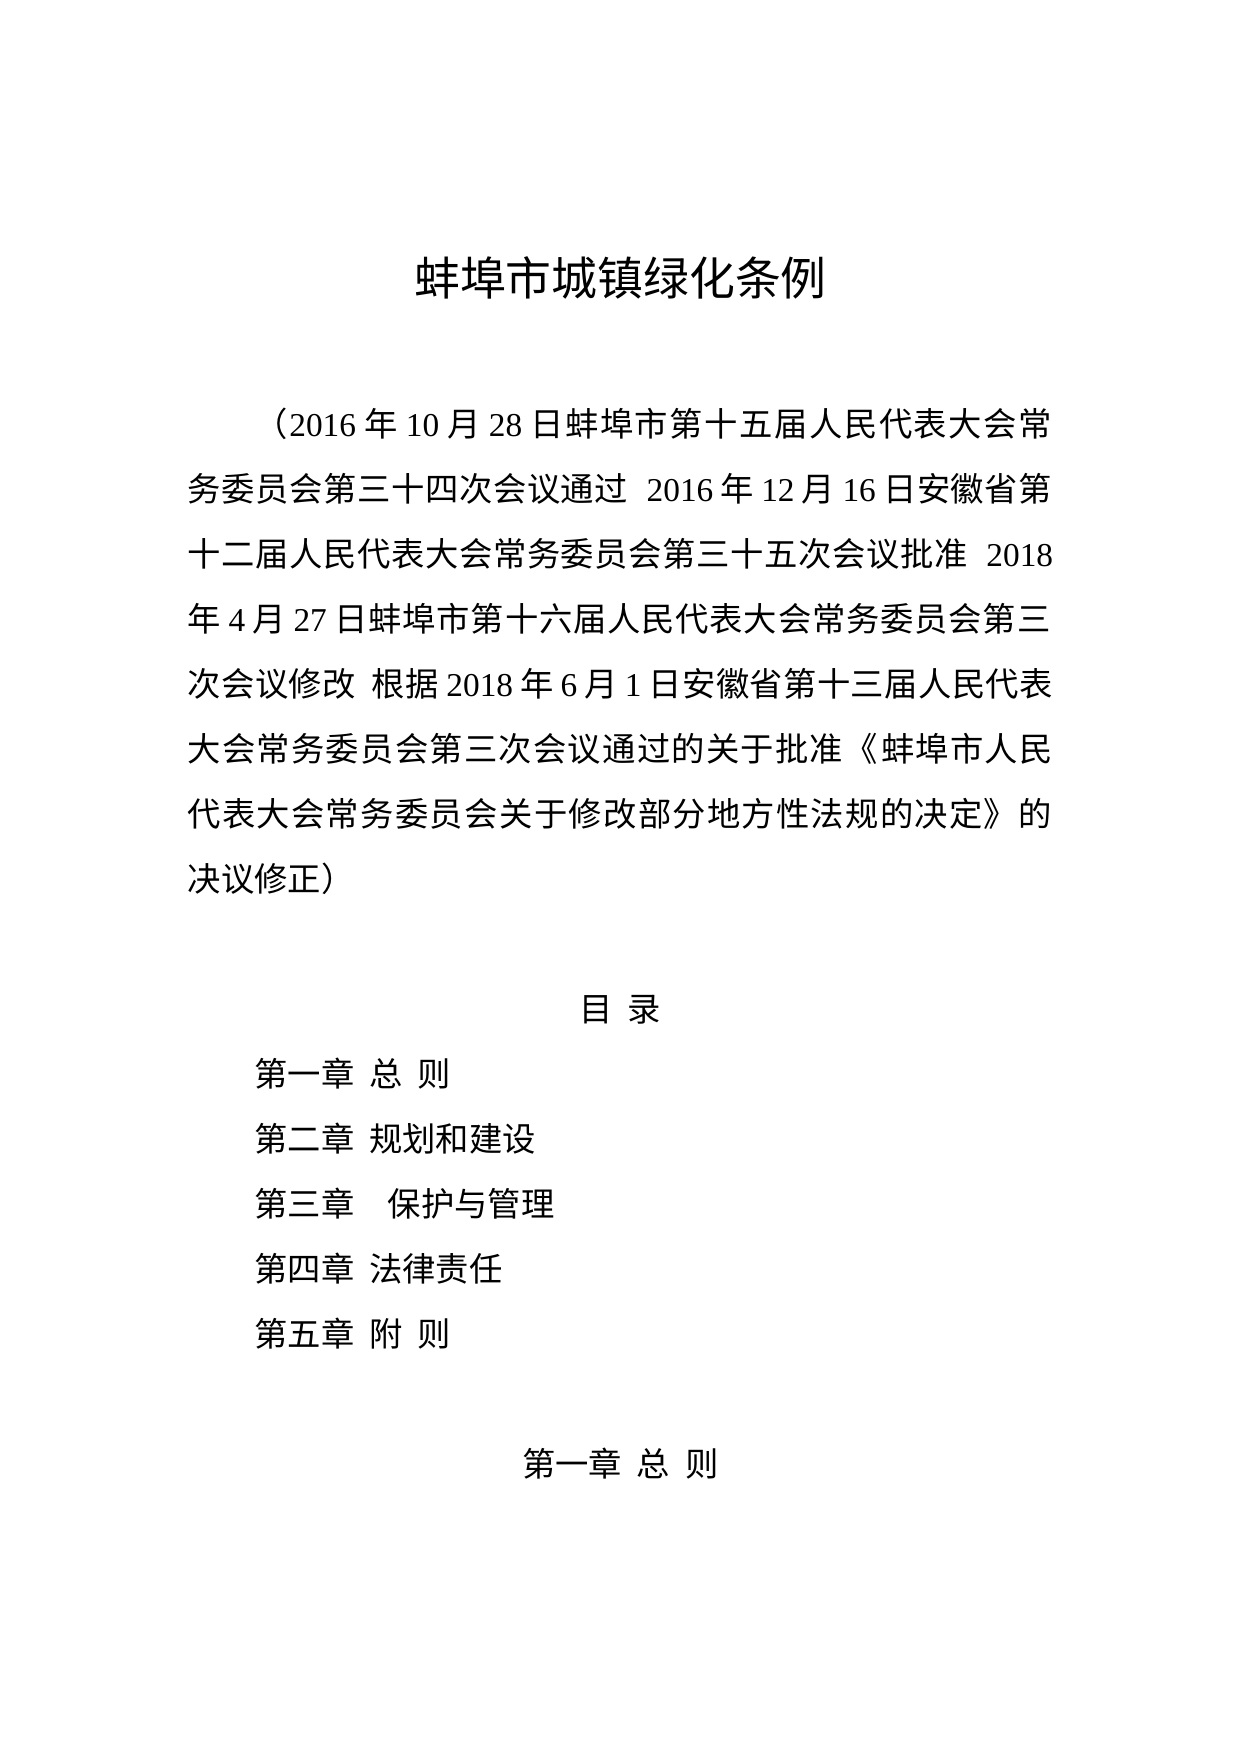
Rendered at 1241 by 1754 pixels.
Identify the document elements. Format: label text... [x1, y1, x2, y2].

text 第三章 保护与管理 [187, 1169, 1053, 1234]
text 蚌埠市城镇绿化条例 [187, 227, 1053, 324]
text （2016年10月28日蚌埠市第十五届人民代表大会常务委员会第三十四次会议通过 2016年12月16日安徽省第十二届人民代表大会常务委员会第三十五次会议批准 2018年4月27日蚌埠市第十六届人民代表大会常务委员会第三次会议修改 根据2018年6月1日安徽省第十三届人民代表大会常务委员会第三次会议通过的关于批准《蚌埠市人民代表大会常务委员会关于修改部分地方性法规的决定》的决议修正） [187, 389, 1053, 909]
text 第五章 附 则 [187, 1299, 1053, 1364]
text 第一章 总 则 [187, 1429, 1053, 1494]
text 第四章 法律责任 [187, 1234, 1053, 1299]
text 第一章 总 则 [187, 1039, 1053, 1104]
text 目 录 [187, 974, 1053, 1039]
text 第二章 规划和建设 [187, 1104, 1053, 1169]
